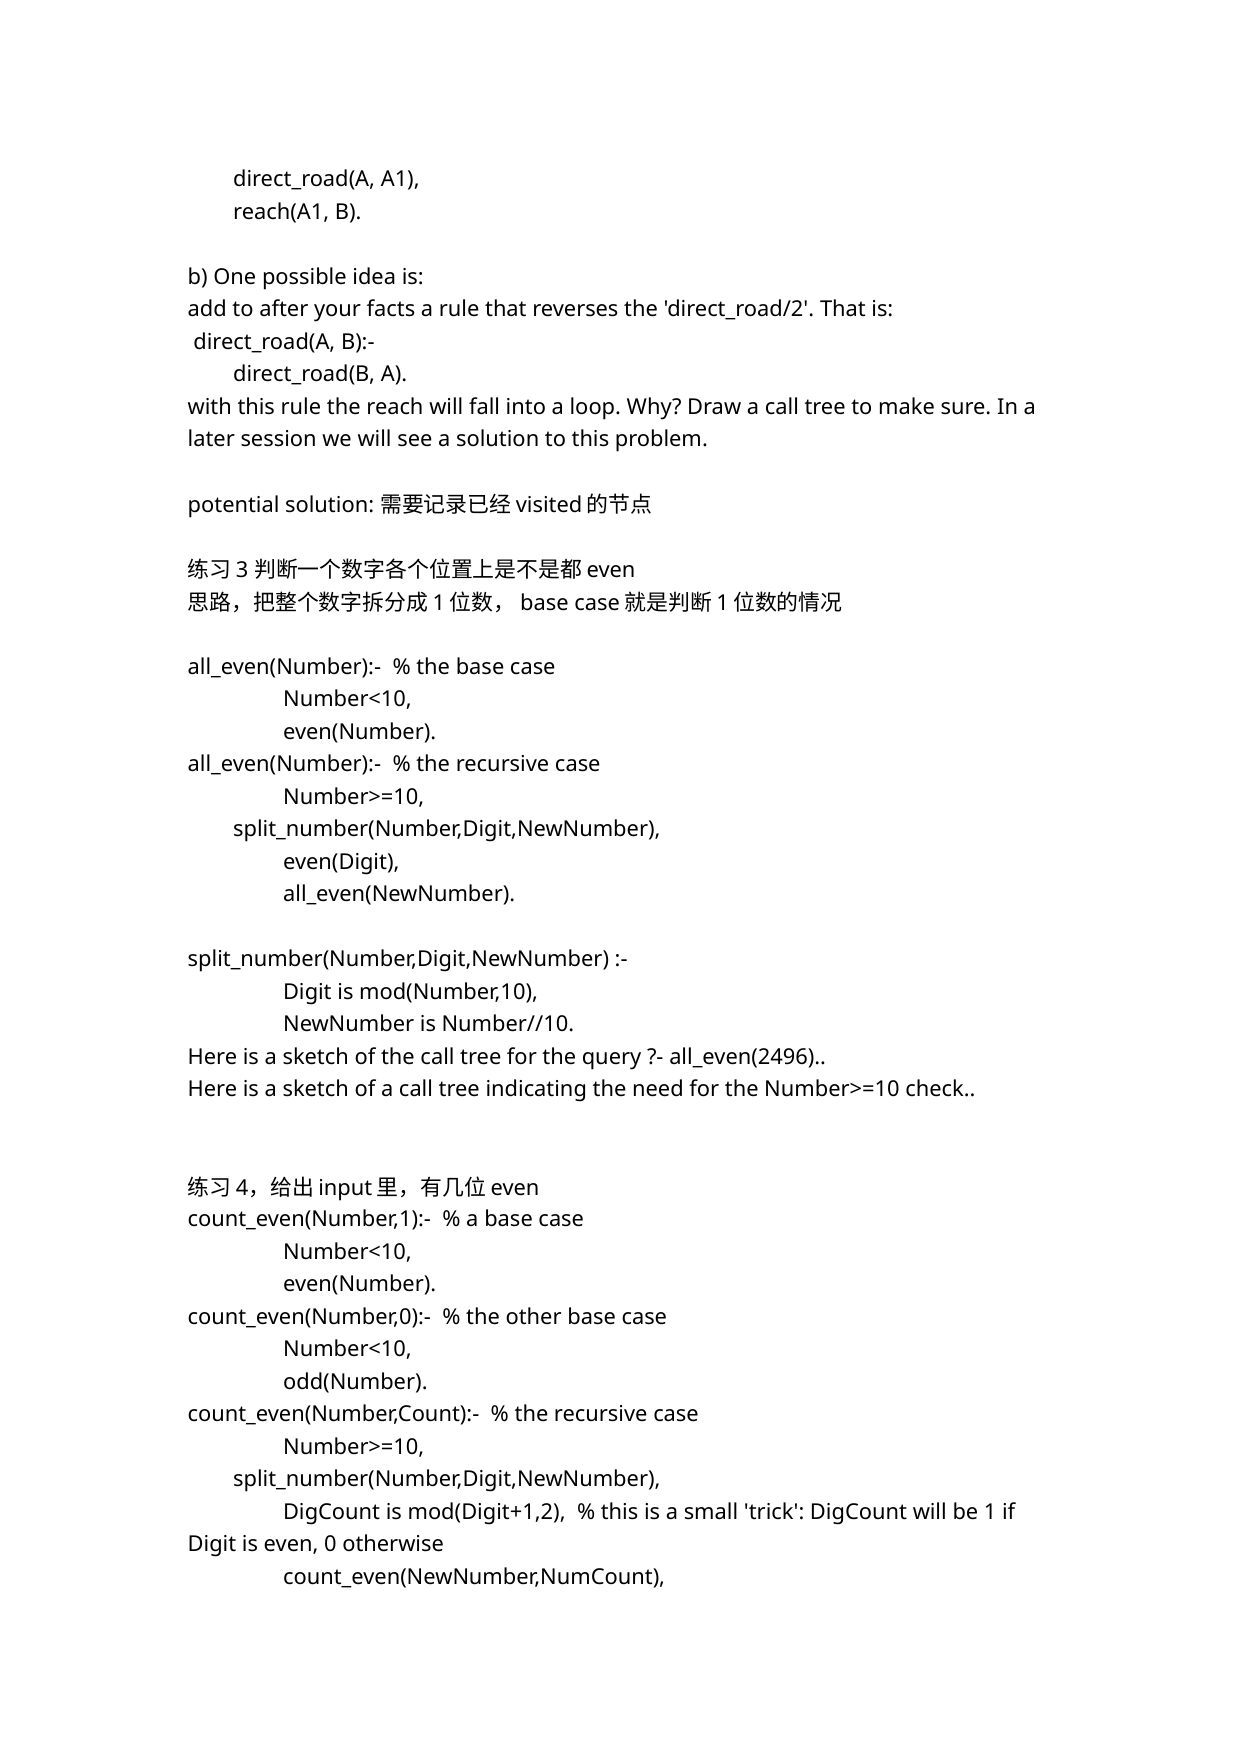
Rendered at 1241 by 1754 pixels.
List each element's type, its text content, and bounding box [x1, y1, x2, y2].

text split_number(Number,Digit,NewNumber), [187, 1462, 1053, 1494]
text Number>=10, [187, 779, 1053, 812]
text all_even(Number):- % the recursive case [187, 747, 1053, 779]
text all_even(Number):- % the base case [187, 649, 1053, 682]
text direct_road(A, A1), [187, 162, 1053, 194]
text odd(Number). [187, 1364, 1053, 1397]
text all_even(NewNumber). [187, 877, 1053, 909]
text 练习3 判断一个数字各个位置上是不是都even [187, 552, 1053, 584]
text NewNumber is Number//10. [187, 1007, 1053, 1039]
text count_even(NewNumber,NumCount), [187, 1559, 1053, 1592]
text direct_road(A, B):- [187, 324, 1053, 357]
text direct_road(B, A). [187, 357, 1053, 389]
text 练习4，给出input里，有几位even [187, 1169, 1053, 1202]
text split_number(Number,Digit,NewNumber) :- [187, 942, 1053, 974]
text even(Number). [187, 714, 1053, 747]
text add to after your facts a rule that reverses the 'direct_road/2'. That is: [187, 292, 1053, 324]
text Digit is mod(Number,10), [187, 974, 1053, 1007]
text split_number(Number,Digit,NewNumber), [187, 812, 1053, 844]
text Number<10, [187, 1332, 1053, 1364]
text Number<10, [187, 1234, 1053, 1267]
text b) One possible idea is: [187, 259, 1053, 292]
text count_even(Number,0):- % the other base case [187, 1299, 1053, 1332]
text reach(A1, B). [187, 194, 1053, 227]
text Number>=10, [187, 1429, 1053, 1462]
text Here is a sketch of a call tree indicating the need for the Number>=10 check.. [187, 1072, 1053, 1104]
text even(Digit), [187, 844, 1053, 877]
text count_even(Number,1):- % a base case [187, 1202, 1053, 1234]
text with this rule the reach will fall into a loop. Why? Draw a call tree to make sure. In a later session we will see a solution to this problem. [187, 389, 1053, 454]
text Here is a sketch of the call tree for the query ?- all_even(2496).. [187, 1039, 1053, 1072]
text even(Number). [187, 1267, 1053, 1299]
text potential solution: 需要记录已经visited的节点 [187, 487, 1053, 519]
text DigCount is mod(Digit+1,2), % this is a small 'trick': DigCount will be 1 if Digit is even, 0 otherwise [187, 1494, 1053, 1559]
text 思路，把整个数字拆分成1位数， base case就是判断1位数的情况 [187, 584, 1053, 617]
text count_even(Number,Count):- % the recursive case [187, 1397, 1053, 1429]
text Number<10, [187, 682, 1053, 714]
